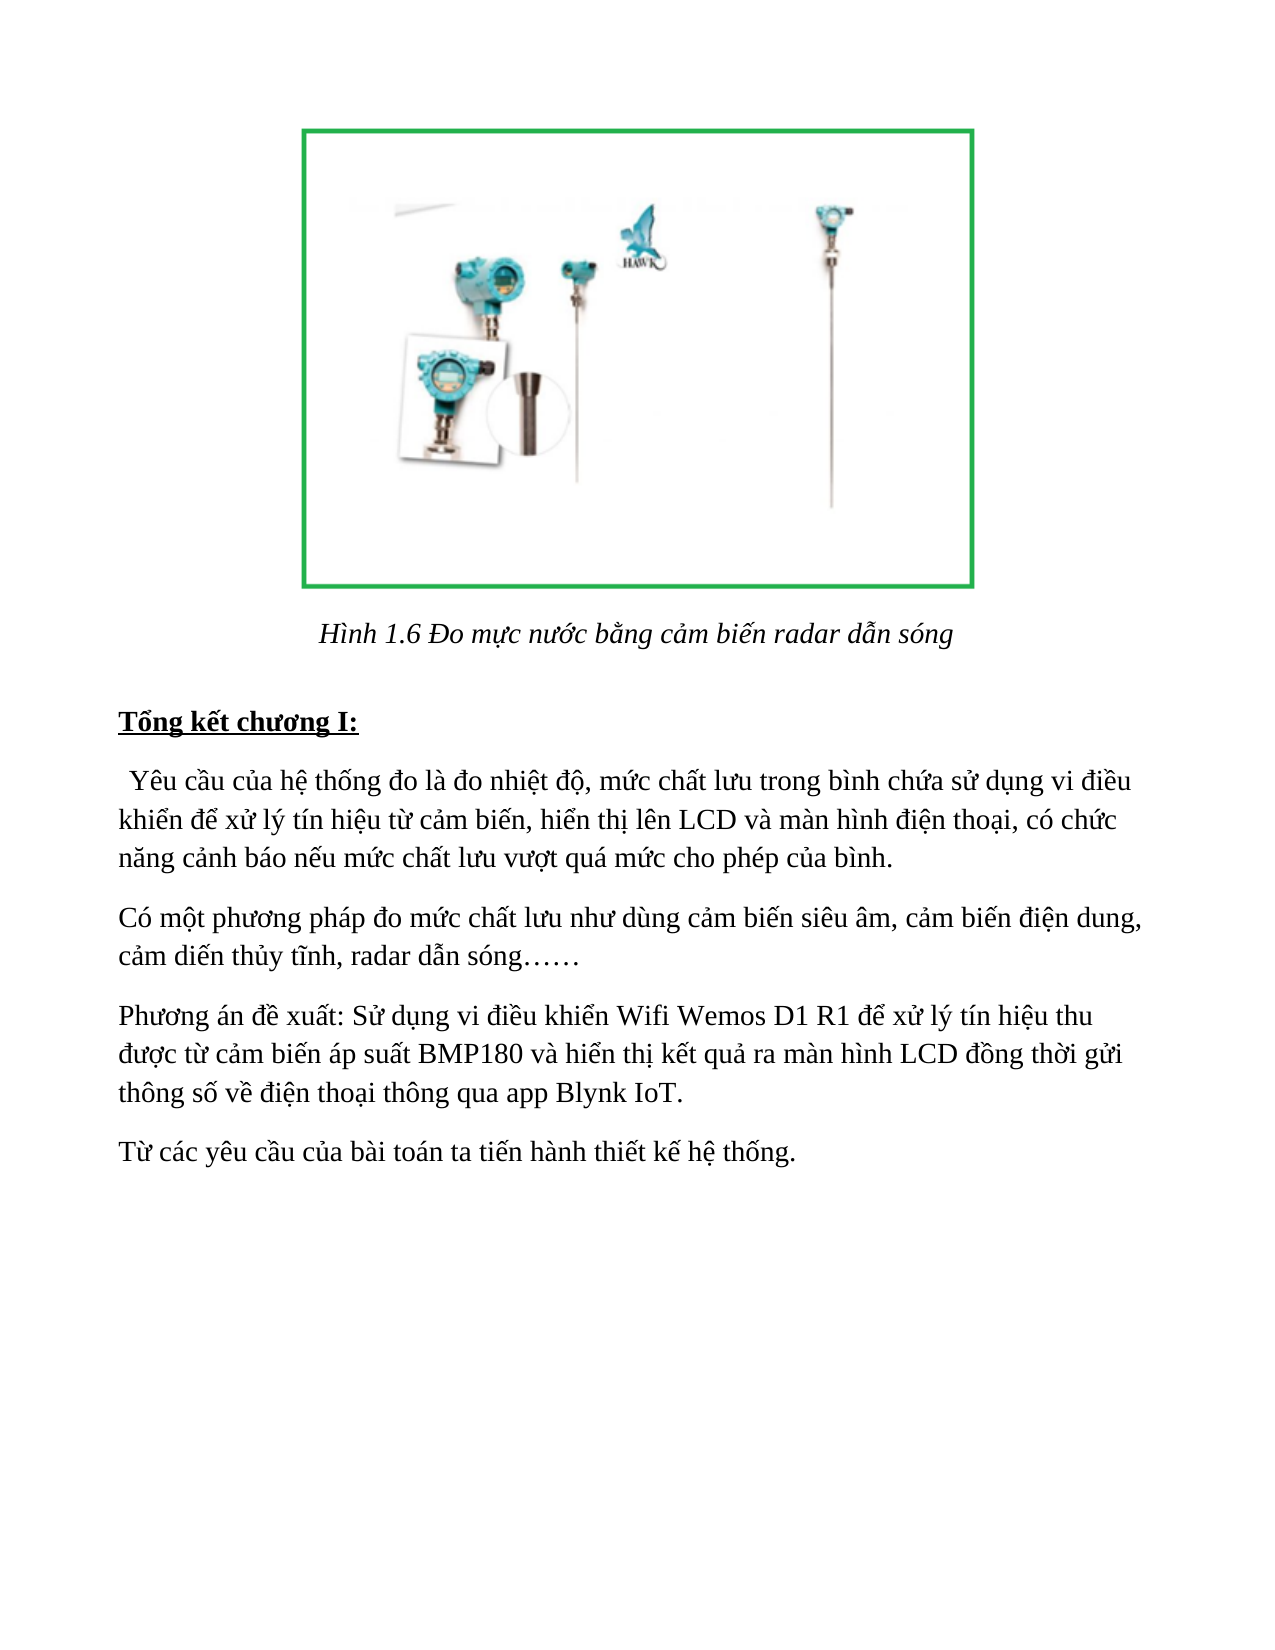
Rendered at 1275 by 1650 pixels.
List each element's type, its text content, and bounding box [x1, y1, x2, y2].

picture [291, 118, 984, 600]
text Từ các yêu cầu của bài toán ta tiến hành thiết kế hệ thống. [118, 1134, 1157, 1168]
text Có một phương pháp đo mức chất lưu như dùng cảm biến siêu âm, cảm biến điện dung, cảm diến thủy tĩnh, radar dẫn sóng…… [118, 900, 1157, 972]
text Phương án đề xuất: Sử dụng vi điều khiển Wifi Wemos D1 R1 để xử lý tín hiệu thu được từ cảm biến áp suất BMP180 và hiển thị kết quả ra màn hình LCD đồng thời gửi thông số về điện thoại thông qua app Blynk IoT. [118, 998, 1157, 1108]
text Hình 1.6 Đo mực nước bằng cảm biến radar dẫn sóng [118, 616, 1157, 649]
text Tổng kết chương I: [118, 704, 1157, 737]
text Yêu cầu của hệ thống đo là đo nhiệt độ, mức chất lưu trong bình chứa sử dụng vi điều khiển để xử lý tín hiệu từ cảm biến, hiển thị lên LCD và màn hình điện thoại, có chức năng cảnh báo nếu mức chất lưu vượt quá mức cho phép của bình. [118, 763, 1157, 874]
